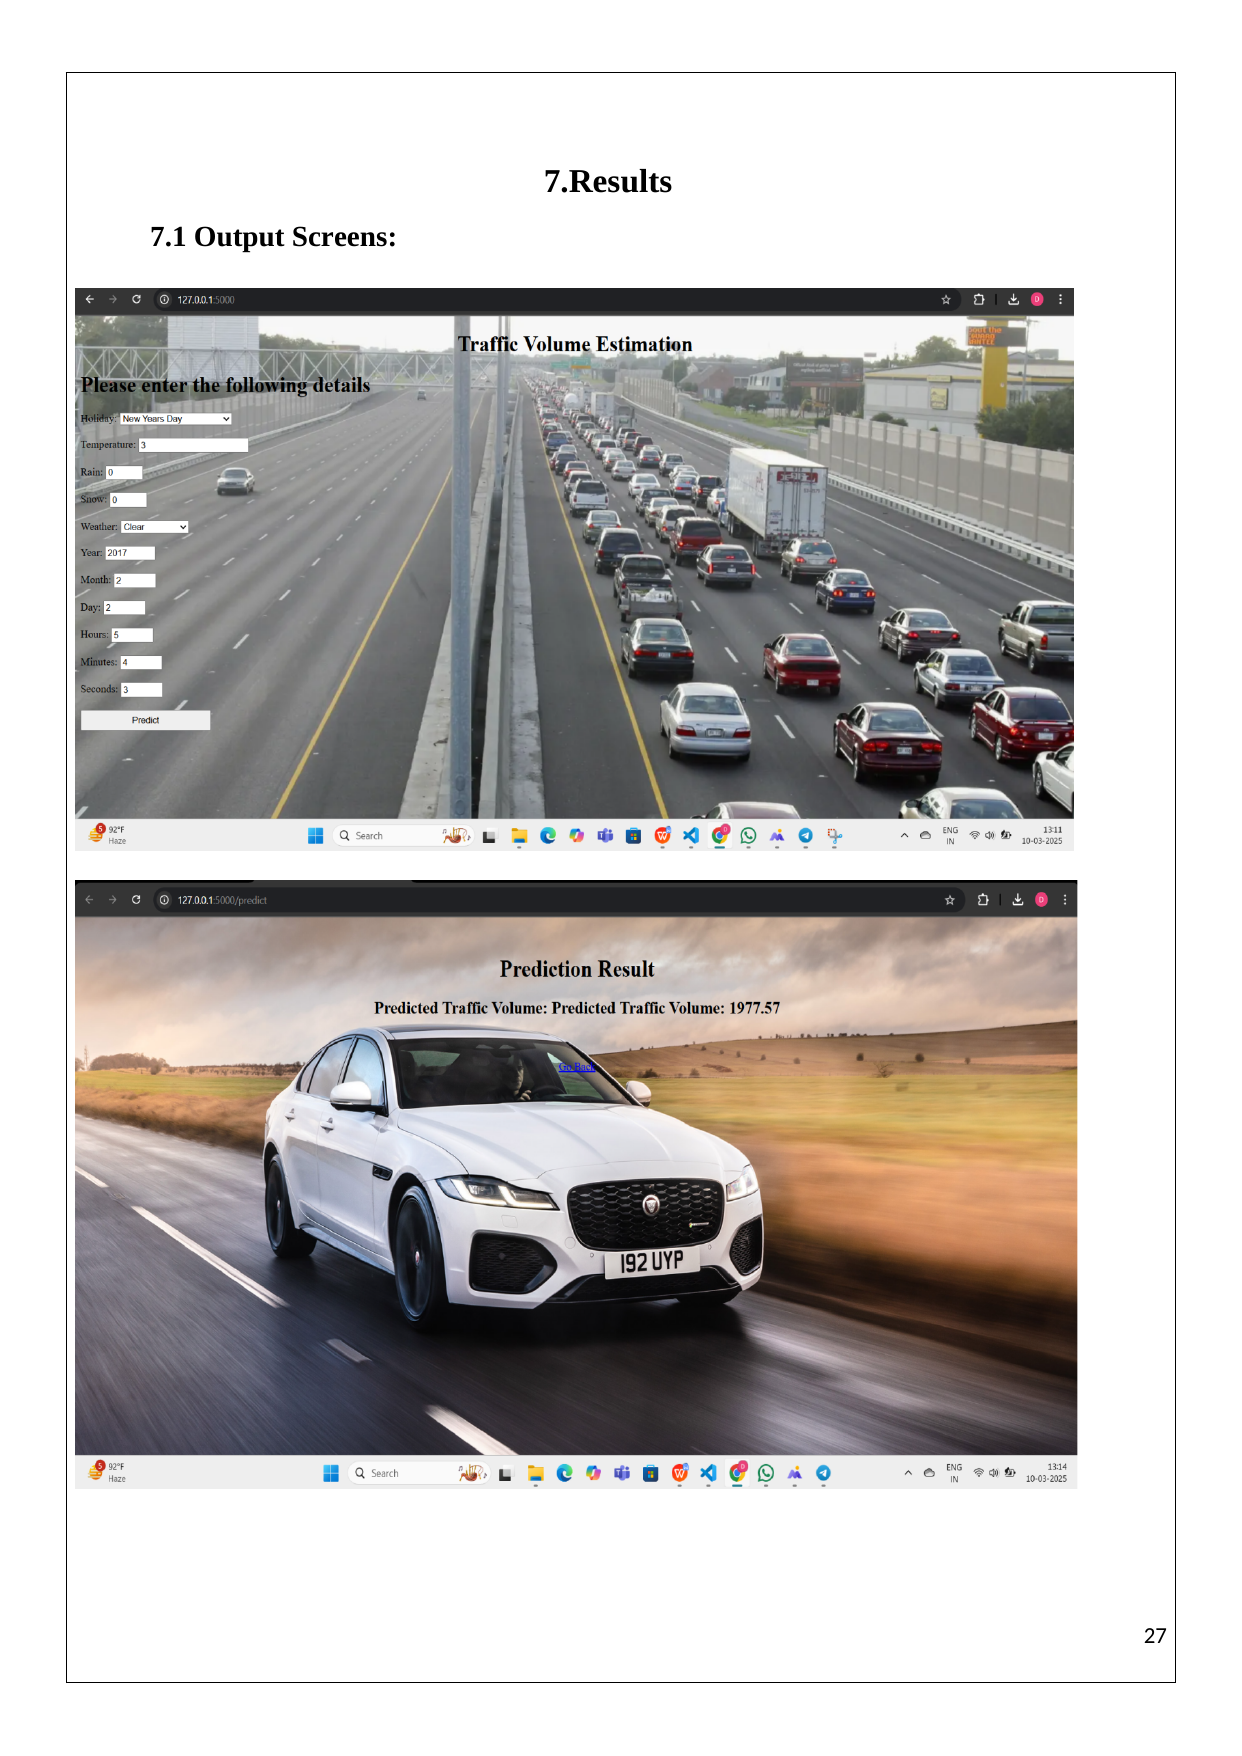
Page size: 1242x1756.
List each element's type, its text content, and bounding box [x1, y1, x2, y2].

picture [75, 880, 1078, 1489]
text 7.1 Output Screens: [75, 219, 1167, 253]
picture [75, 288, 1074, 851]
text 7.Results [75, 161, 1167, 199]
